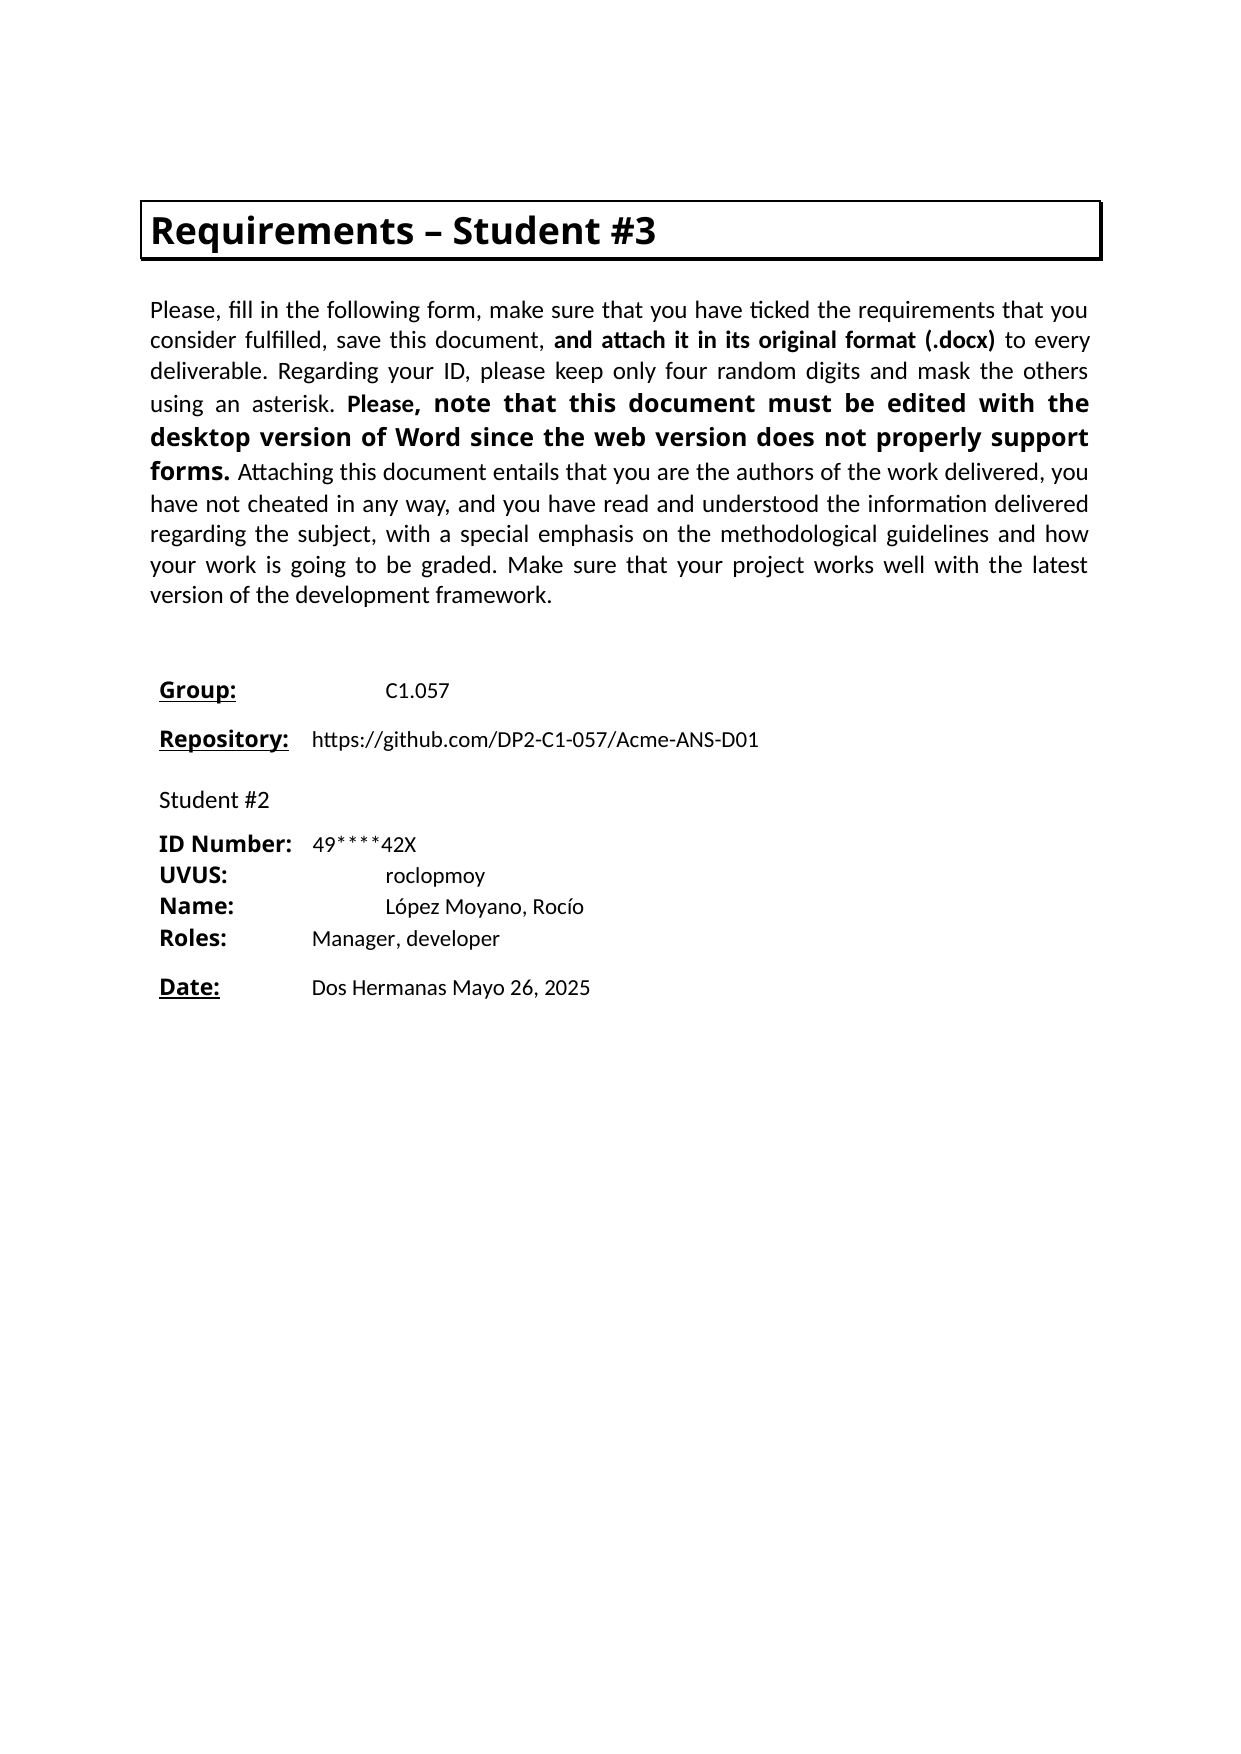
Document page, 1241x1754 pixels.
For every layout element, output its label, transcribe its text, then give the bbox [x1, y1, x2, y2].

table_cell Student #2 ID Number: UVUS: Name: Roles: [150, 763, 1090, 962]
subtitle Requirements – Student #3 [142, 202, 1099, 257]
table_header Group: [150, 665, 1090, 714]
table_cell Repository: [150, 714, 1090, 763]
text Please, fill in the following form, make sure that you have ticked the requirements that you consider fulfilled, save this document, and attach it in its original format (.docx) to every deliverable. Regarding your ID, please keep only four random digits and mask the others using an asterisk. Please, note that this document must be edited with the desktop version of Word since the web version does not properly support forms. Attaching this document entails that you are the authors of the work delivered, you have not cheated in any way, and you have read and understood the information delivered regarding the subject, with a special emphasis on the methodological guidelines and how your work is going to be graded. Make sure that your project works well with the latest version of the development framework. [150, 294, 1090, 610]
table_cell Date: [150, 962, 1090, 1011]
